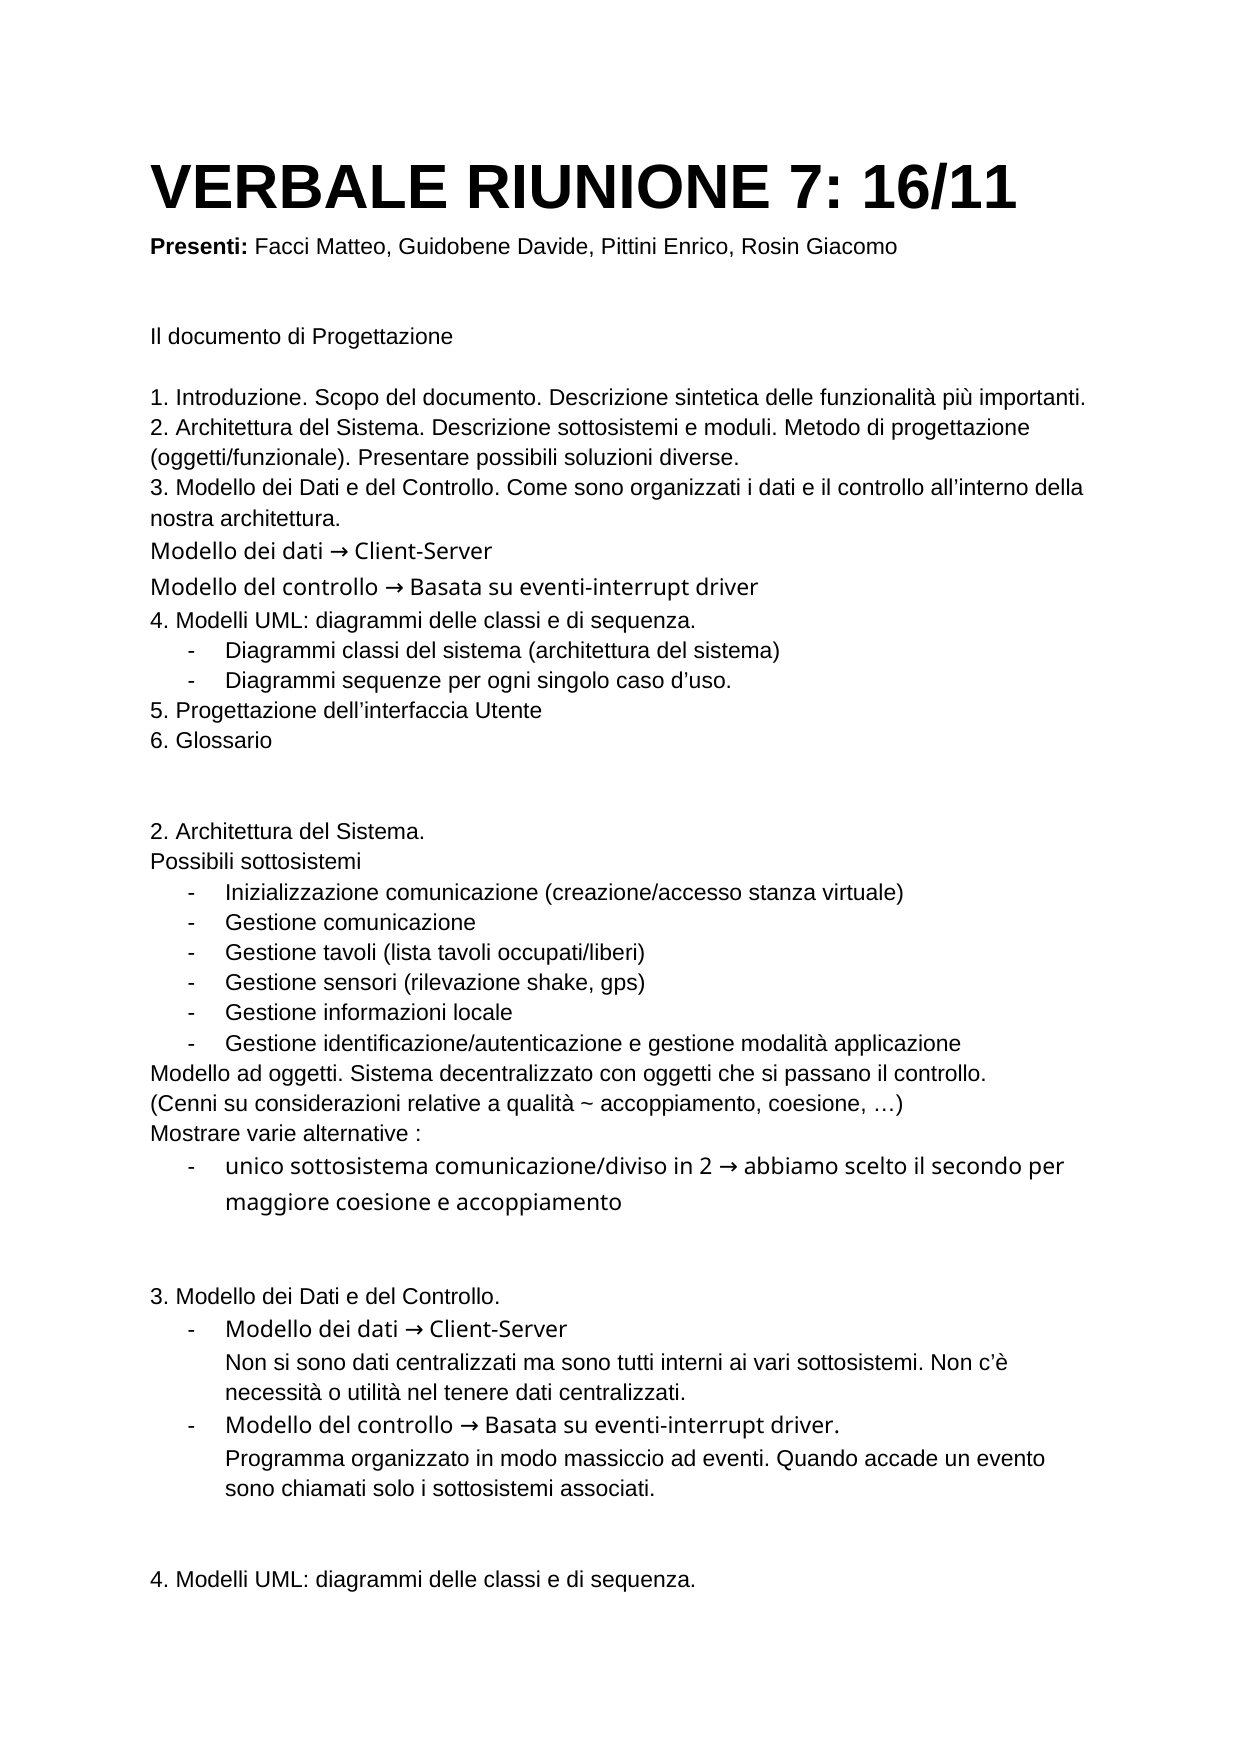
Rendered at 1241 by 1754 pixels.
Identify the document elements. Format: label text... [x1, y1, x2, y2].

text 2. Architettura del Sistema. Descrizione sottosistemi e moduli. Metodo di progettazione (oggetti/funzionale). Presentare possibili soluzioni diverse. [150, 414, 1090, 470]
text Programma organizzato in modo massiccio ad eventi. Quando accade un evento sono chiamati solo i sottosistemi associati. [225, 1445, 1090, 1502]
list Gestione comunicazione [187, 909, 1090, 935]
list Modello dei dati → Client-Server [187, 1313, 1090, 1344]
text 5. Progettazione dell’interfaccia Utente [150, 697, 1090, 723]
text 4. Modelli UML: diagrammi delle classi e di sequenza. [150, 607, 1090, 633]
text 3. Modello dei Dati e del Controllo. Come sono organizzati i dati e il controllo all’interno della nostra architettura. [150, 474, 1090, 531]
list Gestione sensori (rilevazione shake, gps) [187, 969, 1090, 995]
list unico sottosistema comunicazione/diviso in 2 → abbiamo scelto il secondo per maggiore coesione e accoppiamento [187, 1150, 1090, 1217]
text Non si sono dati centralizzati ma sono tutti interni ai vari sottosistemi. Non c’è necessità o utilità nel tenere dati centralizzati. [225, 1349, 1090, 1405]
list Modello del controllo → Basata su eventi-interrupt driver. [187, 1409, 1090, 1440]
list Diagrammi classi del sistema (architettura del sistema) [187, 637, 1090, 663]
text 4. Modelli UML: diagrammi delle classi e di sequenza. [150, 1566, 1090, 1592]
text 6. Glossario [150, 727, 1090, 754]
list Gestione informazioni locale [187, 999, 1090, 1026]
list Inizializzazione comunicazione (creazione/accesso stanza virtuale) [187, 878, 1090, 905]
list Diagrammi sequenze per ogni singolo caso d’uso. [187, 667, 1090, 693]
text Modello del controllo → Basata su eventi-interrupt driver [150, 571, 1090, 602]
text 1. Introduzione. Scopo del documento. Descrizione sintetica delle funzionalità più importanti. [150, 384, 1090, 410]
text VERBALE RIUNIONE 7: 16/11 [150, 150, 1090, 222]
text 2. Architettura del Sistema. [150, 818, 1090, 844]
text 3. Modello dei Dati e del Controllo. [150, 1283, 1090, 1309]
text Mostrare varie alternative : [150, 1120, 1090, 1146]
text (Cenni su considerazioni relative a qualità ~ accoppiamento, coesione, …) [150, 1090, 1090, 1116]
text Possibili sottosistemi [150, 848, 1090, 874]
list Gestione identificazione/autenticazione e gestione modalità applicazione [187, 1029, 1090, 1056]
text Modello dei dati → Client-Server [150, 535, 1090, 566]
list Gestione tavoli (lista tavoli occupati/liberi) [187, 939, 1090, 965]
text Modello ad oggetti. Sistema decentralizzato con oggetti che si passano il controllo. [150, 1060, 1090, 1086]
text Il documento di Progettazione [150, 323, 1090, 349]
text Presenti: Facci Matteo, Guidobene Davide, Pittini Enrico, Rosin Giacomo [150, 233, 1090, 259]
